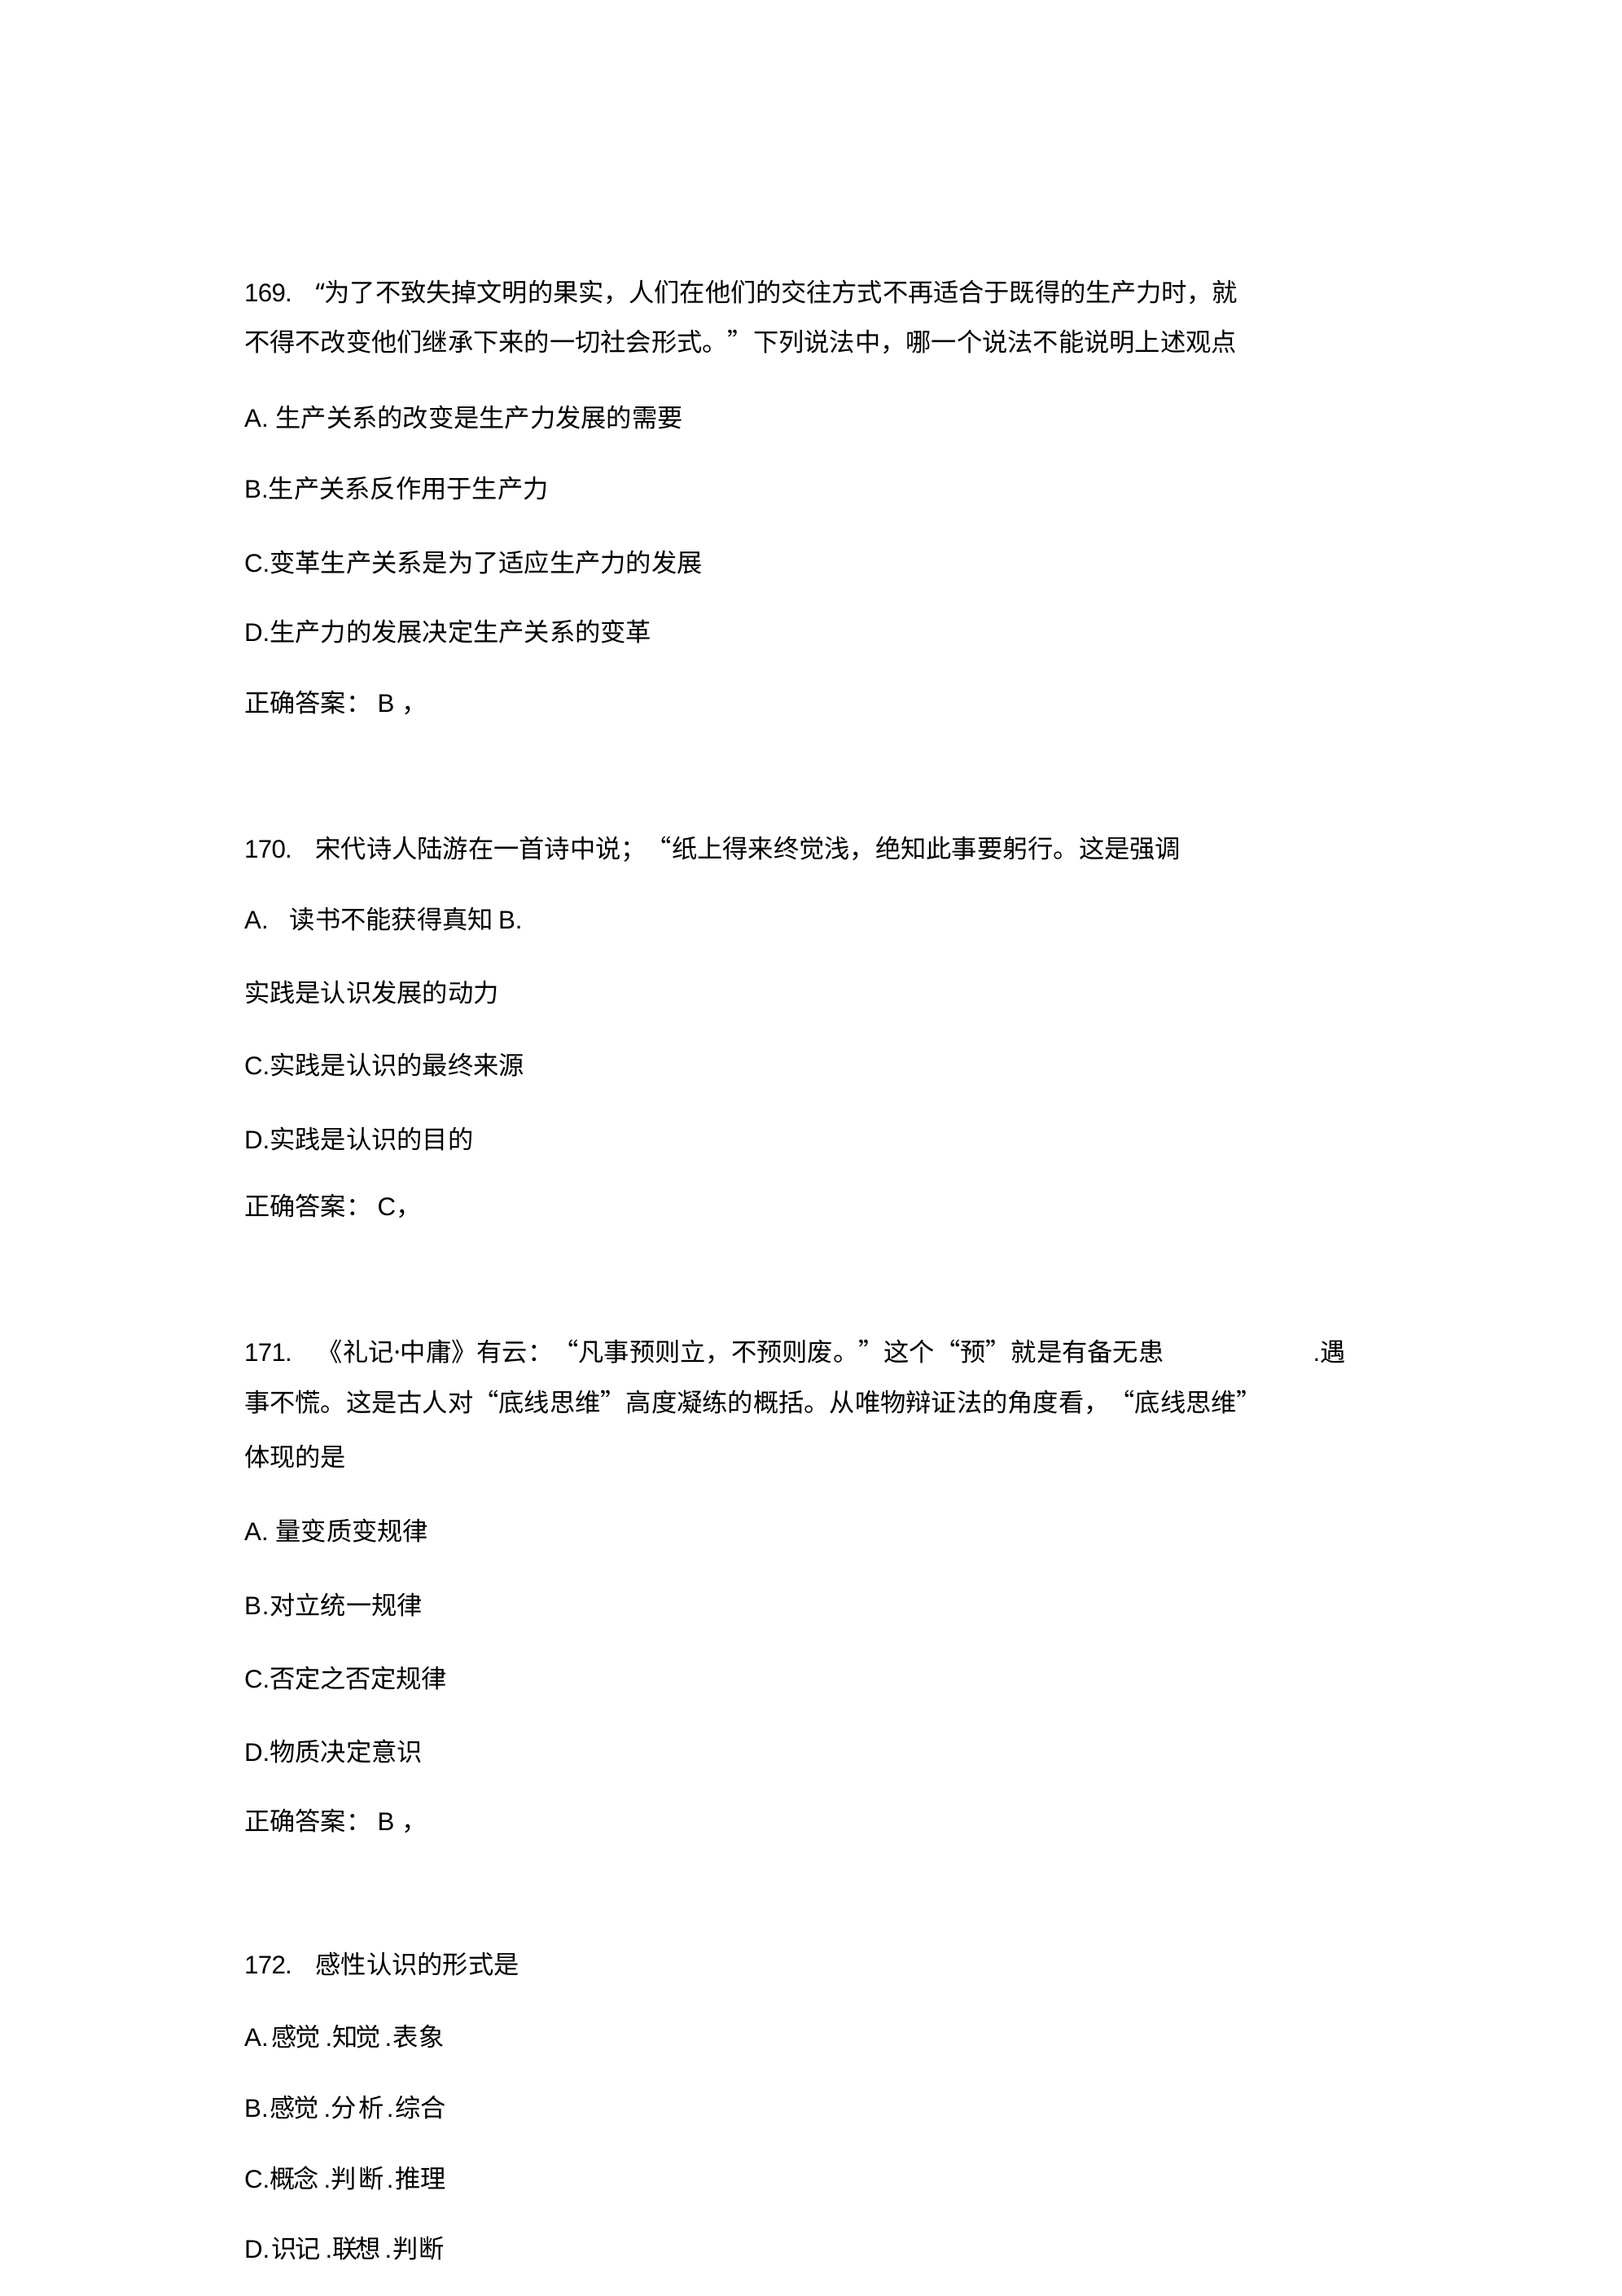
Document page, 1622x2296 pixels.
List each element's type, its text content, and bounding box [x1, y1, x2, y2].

list 概念 .判断.推理 [244, 2158, 1394, 2195]
text D.生产力的发展决定生产关系的变革正确答案： B ， [244, 612, 653, 719]
list 感性认识的形式是 [244, 1944, 1394, 1981]
text A. 量变质变规律B.对立统一规律 C.否定之否定规律 [244, 1511, 448, 1695]
list “为了不致失掉文明的果实，人们在他们的交往方式不再适合于既得的生产力时，就不得不改变他们继承下来的一切社会形式。”下列说法中，哪一个说法不能说明上述观点 [244, 272, 1257, 359]
list 《礼记·中庸》有云：“凡事预则立，不预则废。”这个“预”就是有备无患 .遇事不慌。这是古人对“底线思维”高度凝练的概括。从唯物辩证法的角度看，“底线思维” [244, 1332, 1370, 1419]
text D.物质决定意识正确答案： B ， [244, 1732, 436, 1837]
list 识记 .联想 .判断 [244, 2229, 1394, 2266]
text 体现的是 [244, 1437, 1394, 1473]
list 宋代诗人陆游在一首诗中说；“纸上得来终觉浅，绝知此事要躬行。这是强调 [244, 829, 1394, 866]
text A. 生产关系的改变是生产力发展的需要B.生产关系反作用于生产力 [244, 397, 684, 505]
list 感觉 .知觉 .表象 [244, 2017, 1394, 2053]
text D.实践是认识的目的正确答案： C， [244, 1119, 475, 1223]
text A. 读书不能获得真知B.实践是认识发展的动力C.实践是认识的最终来源 [244, 899, 524, 1082]
text C.变革生产关系是为了适应生产力的发展 [244, 542, 1394, 579]
list 感觉 .分析.综合 [244, 2087, 1394, 2124]
